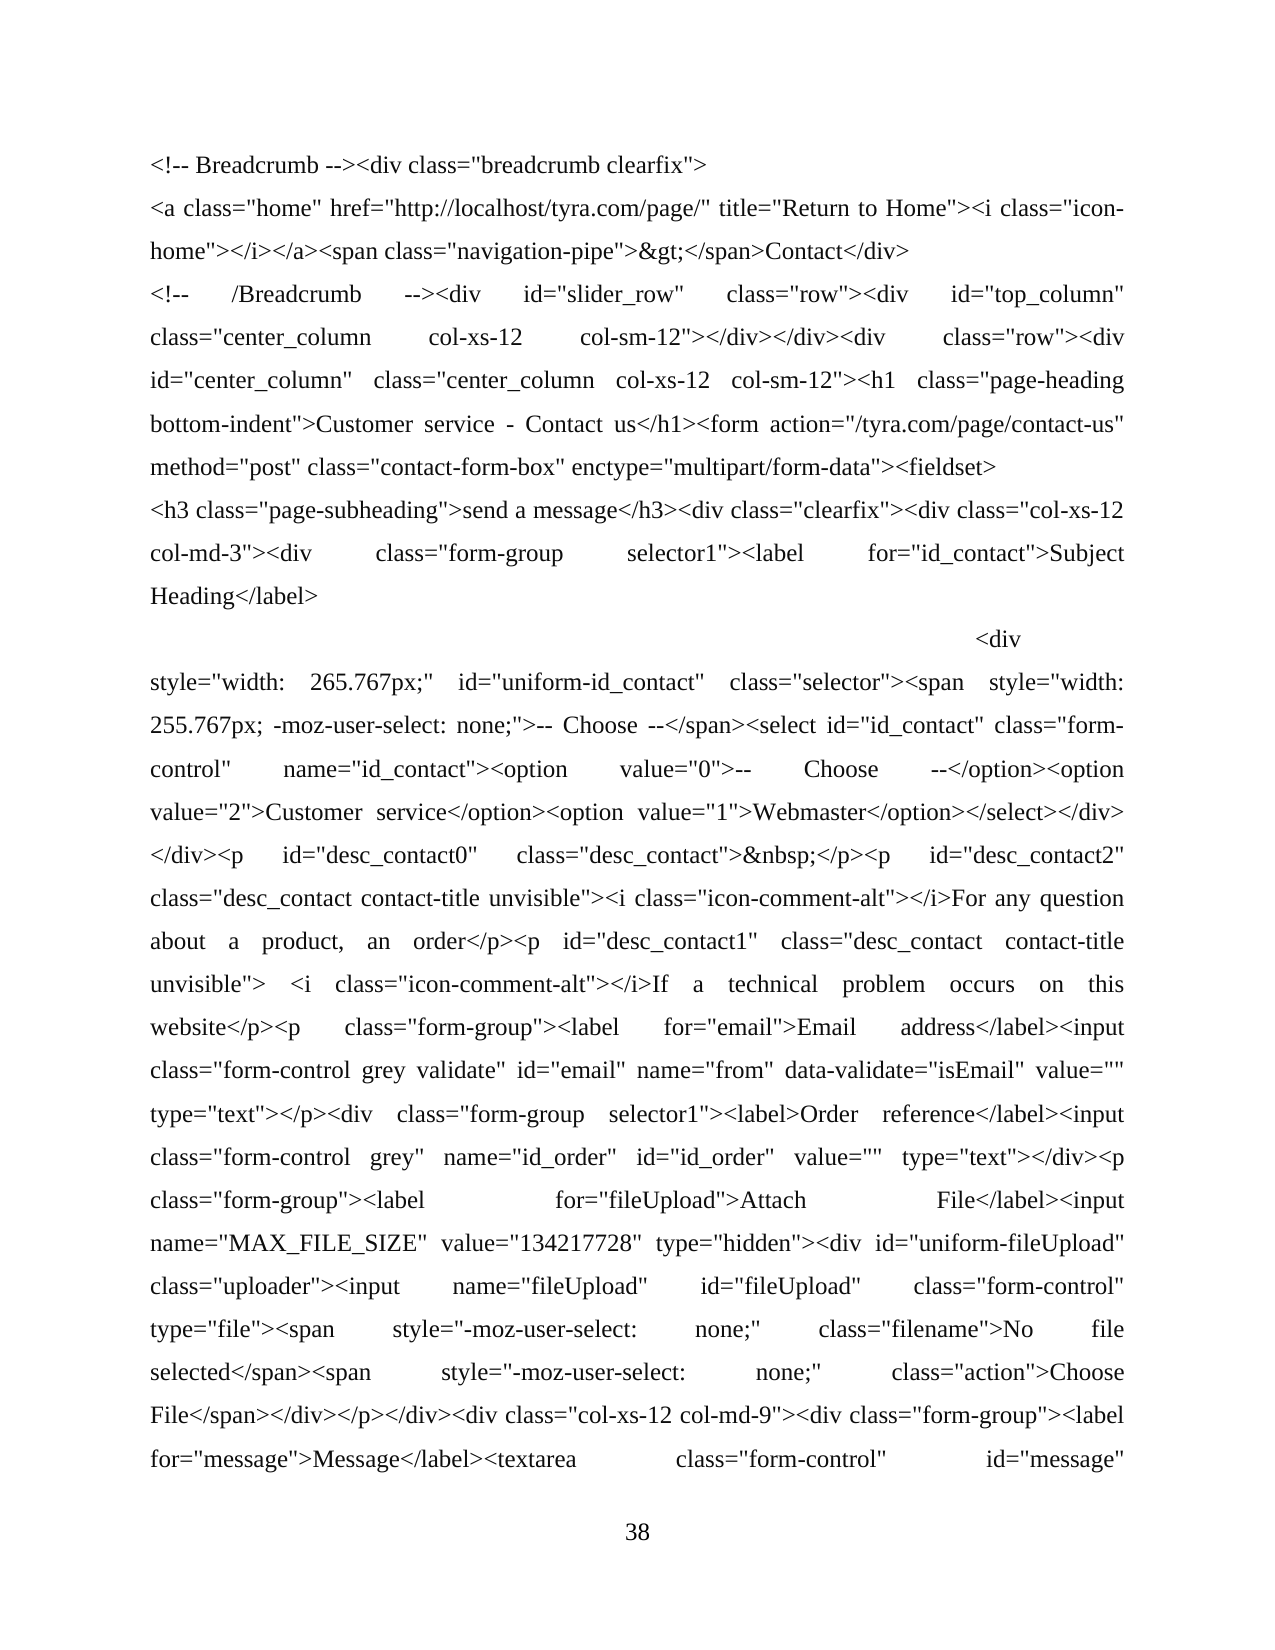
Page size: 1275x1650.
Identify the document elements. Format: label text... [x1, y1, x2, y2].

text <h3 class="page-subheading">send a message</h3><div class="clearfix"><div class="col-xs-12 col-md-3"><div class="form-group selector1"><label for="id_contact">Subject Heading</label> [150, 495, 1125, 610]
text <!-- /Breadcrumb --><div id="slider_row" class="row"><div id="top_column" class="center_column col-xs-12 col-sm-12"></div></div><div class="row"><div id="center_column" class="center_column col-xs-12 col-sm-12"><h1 class="page-heading bottom-indent">Customer service - Contact us</h1><form action="/tyra.com/page/contact-us" method="post" class="contact-form-box" enctype="multipart/form-data"><fieldset> [150, 279, 1125, 481]
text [150, 624, 1125, 1472]
text <a class="home" href="http://localhost/tyra.com/page/" title="Return to Home"><i class="icon-home"></i></a><span class="navigation-pipe">&gt;</span>Contact</div> [150, 193, 1125, 265]
text <!-- Breadcrumb --><div class="breadcrumb clearfix"> [150, 150, 1125, 179]
